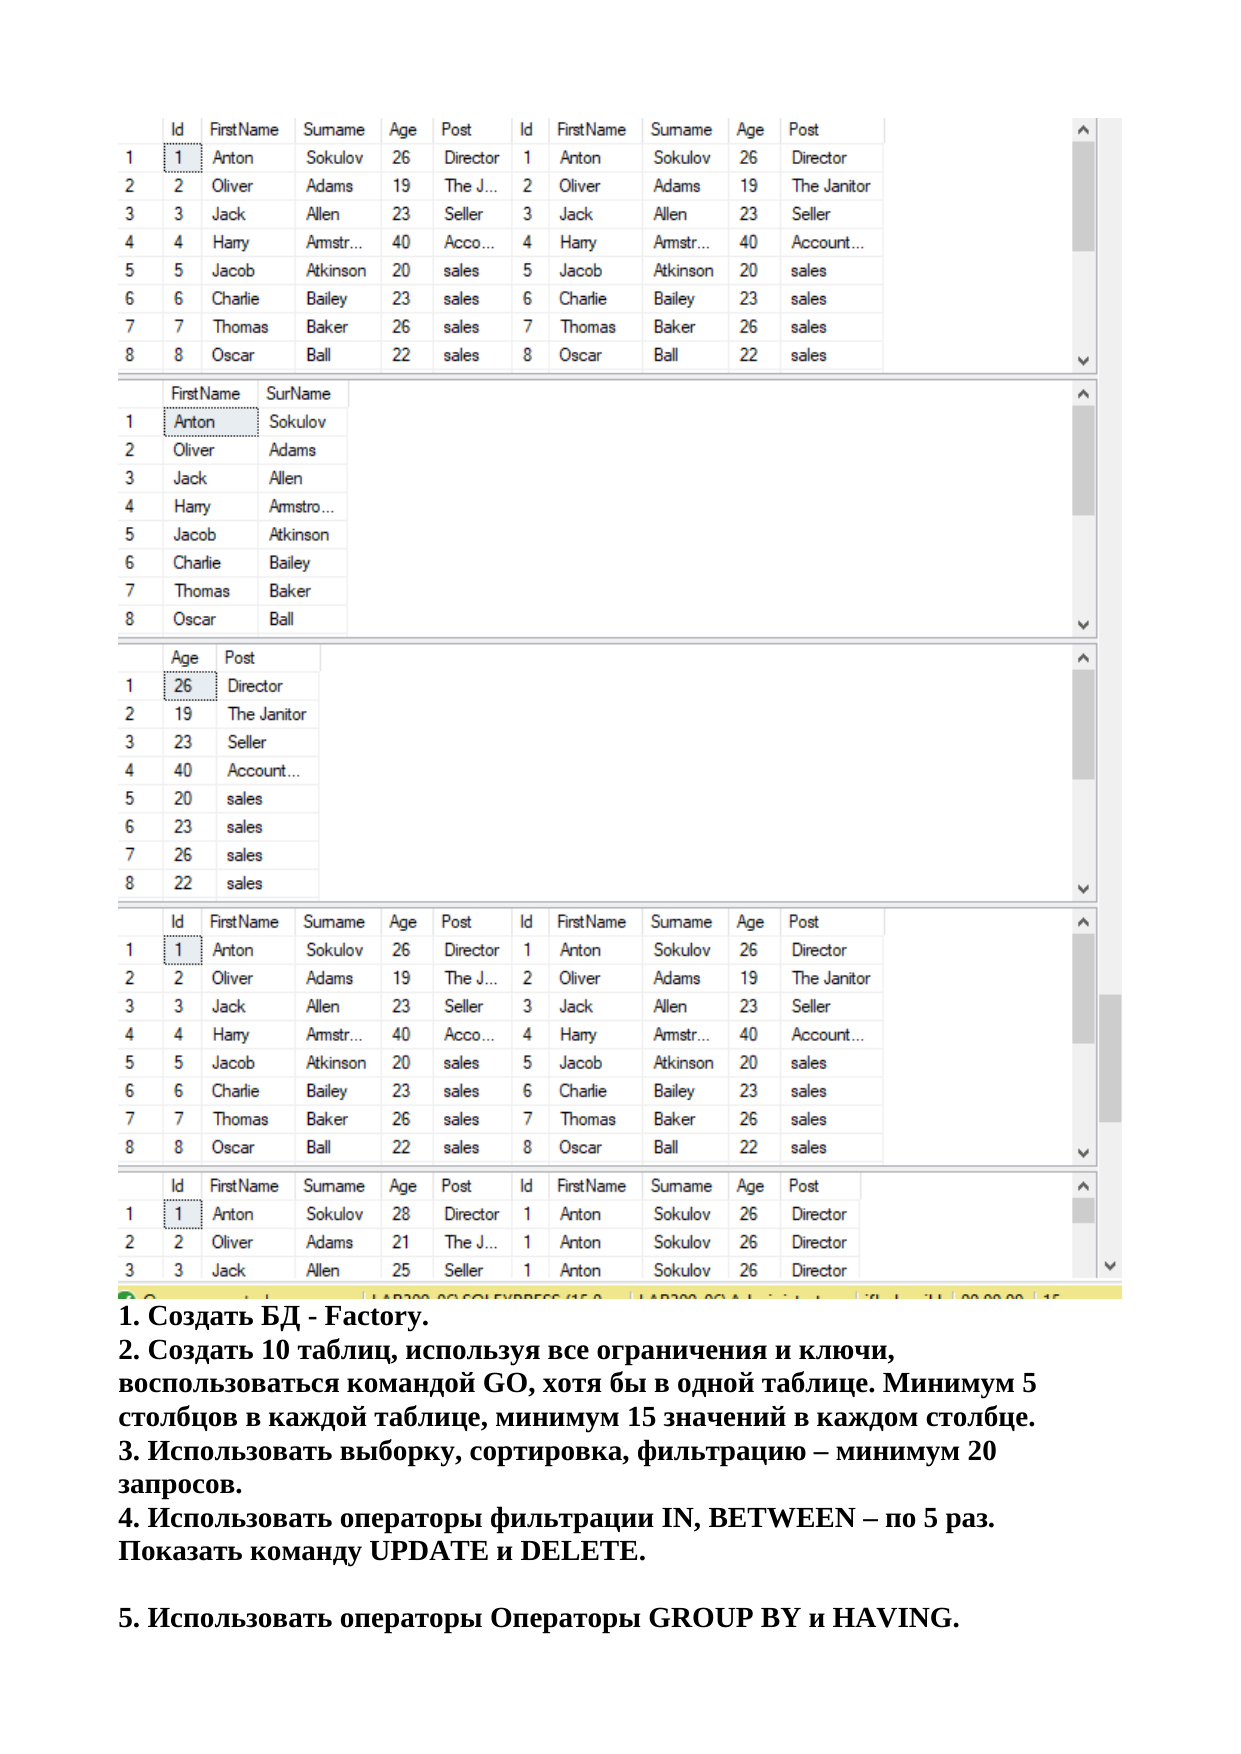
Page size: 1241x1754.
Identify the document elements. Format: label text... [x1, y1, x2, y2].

text Показать команду UPDATE и DELETE. [118, 1533, 1122, 1567]
text запросов. [118, 1466, 1122, 1500]
text 1. Создать БД - Factory. [118, 1299, 1122, 1332]
text 4. Использовать операторы фильтрации IN, BETWEEN – по 5 раз. [118, 1500, 1122, 1533]
picture [118, 118, 1123, 1299]
text 5. Использовать операторы Операторы GROUP BY и HAVING. [118, 1600, 1122, 1634]
text 3. Использовать выборку, сортировка, фильтрацию – минимум 20 [118, 1433, 1122, 1466]
text 2. Создать 10 таблиц, используя все ограничения и ключи, [118, 1332, 1122, 1366]
text столбцов в каждой таблице, минимум 15 значений в каждом столбце. [118, 1399, 1122, 1433]
text воспользоваться командой GO, хотя бы в одной таблице. Минимум 5 [118, 1366, 1122, 1399]
